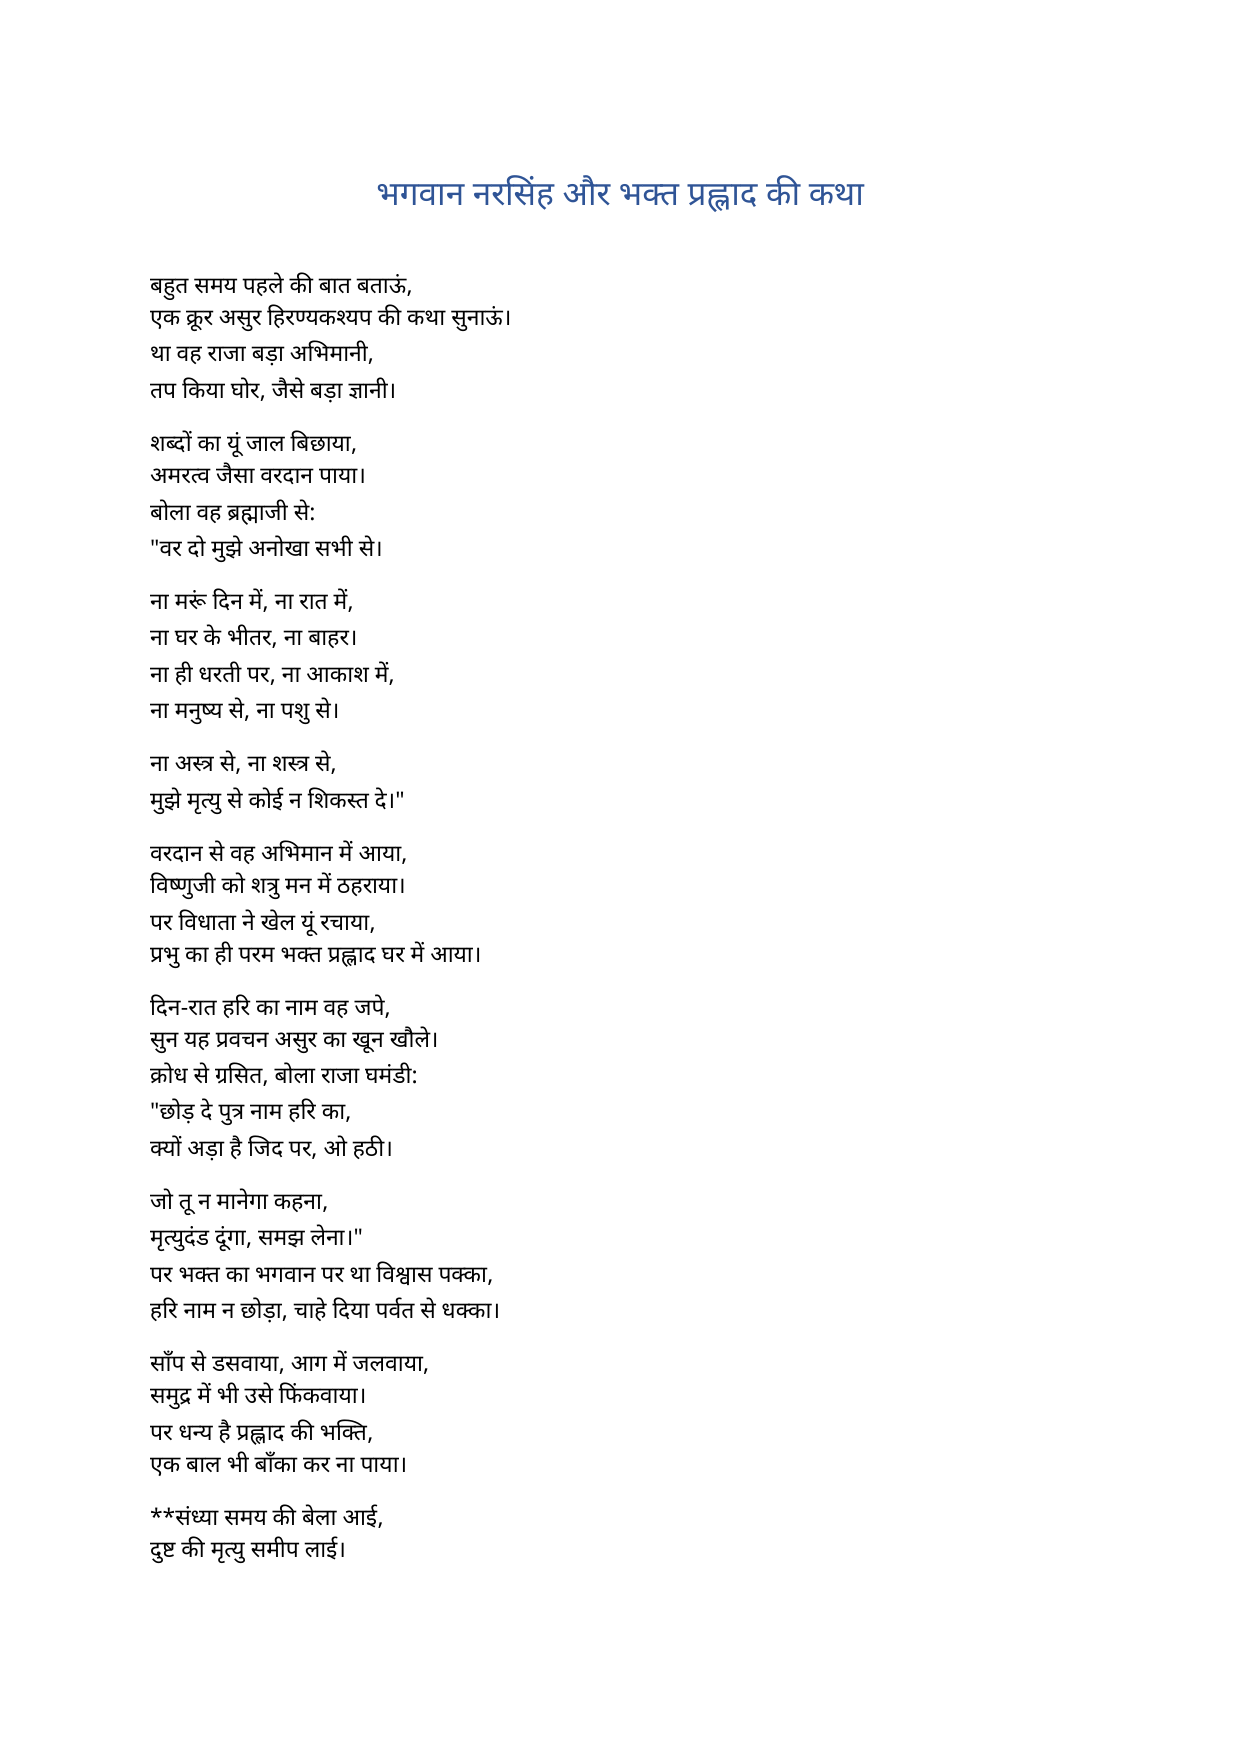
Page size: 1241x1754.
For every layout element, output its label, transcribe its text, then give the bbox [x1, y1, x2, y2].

text जो तू न मानेगा कहना, मृत्युदंड दूंगा, समझ लेना।" पर भक्त का भगवान पर था विश्वास पक्का, हरि नाम न छोड़ा, चाहे दिया पर्वत से धक्का। [150, 1185, 1090, 1328]
text दिन-रात हरि का नाम वह जपे, सुन यह प्रवचन असुर का खून खौले। क्रोध से ग्रसित, बोला राजा घमंडी: "छोड़ दे पुत्र नाम हरि का, क्यों अड़ा है जिद पर, ओ हठी। [150, 990, 1090, 1166]
text साँप से डसवाया, आग में जलवाया, समुद्र में भी उसे फिंकवाया। पर धन्य है प्रह्लाद की भक्ति, एक बाल भी बाँका कर ना पाया। [150, 1347, 1090, 1482]
subtitle भगवान नरसिंह और भक्त प्रह्लाद की कथा [150, 175, 1090, 218]
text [150, 1501, 1090, 1567]
text ना अस्त्र से, ना शस्त्र से, मुझे मृत्यु से कोई न शिकस्त दे।" [150, 747, 1090, 817]
text बहुत समय पहले की बात बताऊं, एक क्रूर असुर हिरण्यकश्यप की कथा सुनाऊं। था वह राजा बड़ा अभिमानी, तप किया घोर, जैसे बड़ा ज्ञानी। [150, 269, 1090, 407]
text शब्दों का यूं जाल बिछाया, अमरत्व जैसा वरदान पाया। बोला वह ब्रह्माजी से: "वर दो मुझे अनोखा सभी से। [150, 427, 1090, 566]
text ना मरूं दिन में, ना रात में, ना घर के भीतर, ना बाहर। ना ही धरती पर, ना आकाश में, ना मनुष्य से, ना पशु से। [150, 585, 1090, 728]
text वरदान से वह अभिमान में आया, विष्णुजी को शत्रु मन में ठहराया। पर विधाता ने खेल यूं रचाया, प्रभु का ही परम भक्त प्रह्लाद घर में आया। [150, 837, 1090, 971]
